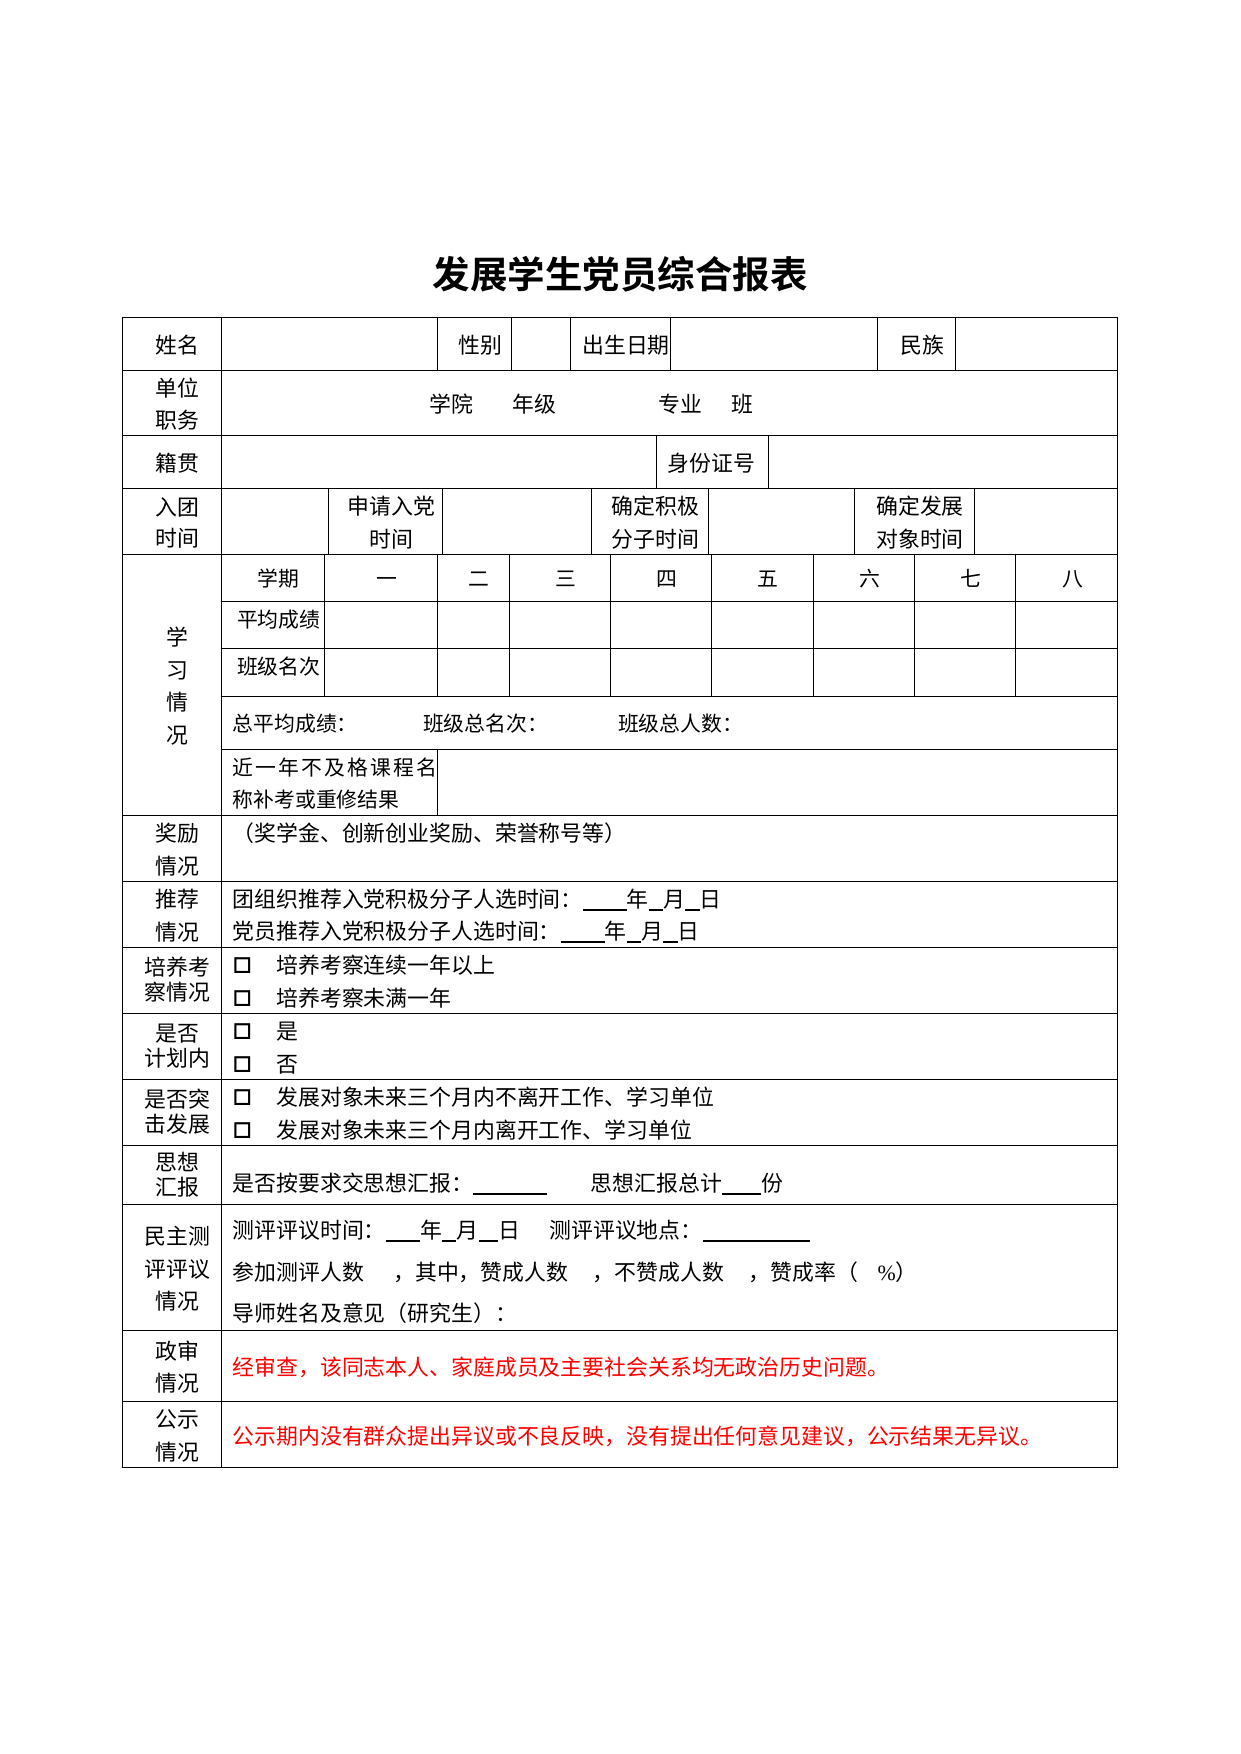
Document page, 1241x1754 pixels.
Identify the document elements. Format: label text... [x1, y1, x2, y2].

table_cell 单位 职务 [123, 371, 221, 434]
table_cell 六 [814, 555, 914, 601]
table_cell 培养考察情况 [123, 948, 221, 1013]
table_cell 确定积极分子时间 [592, 489, 708, 554]
table_cell 公示 情况 [123, 1402, 221, 1467]
table_cell [611, 649, 711, 696]
table_cell [438, 602, 509, 648]
table_cell 推荐 情况 [123, 882, 221, 947]
table_cell 学 习 情 况 [123, 555, 221, 815]
table_cell 团组织推荐入党积极分子人选时间： 年 月 日 党员推荐入党积极分子人选时间： 年 月 日 [222, 882, 1117, 947]
table_cell [611, 602, 711, 648]
table_cell [510, 649, 610, 696]
table_cell [814, 602, 914, 648]
table_cell 民主测评评议情况 [123, 1205, 221, 1330]
table_header 性别 [438, 318, 511, 370]
table_cell [769, 436, 1117, 488]
table_cell （奖学金、创新创业奖励、荣誉称号等） [222, 816, 1117, 881]
table_cell 近一年不及格课程名称补考或重修结果 [222, 750, 437, 815]
table_cell [438, 750, 1117, 815]
table_header [222, 318, 437, 370]
table_cell 确定发展对象时间 [855, 489, 974, 554]
table_cell 八 [1016, 555, 1117, 601]
table_cell [1016, 649, 1117, 696]
table_cell 二 [438, 555, 509, 601]
table_cell [325, 602, 437, 648]
table_cell 培养考察连续一年以上 培养考察未满一年 [222, 948, 1117, 1013]
table_cell 政审 情况 [123, 1331, 221, 1401]
table_cell 是否按要求交思想汇报： 思想汇报总计 份 [222, 1146, 1117, 1204]
table_cell 学院 年级 专业 班 [222, 371, 1117, 434]
table_cell 三 [510, 555, 610, 601]
table_cell [222, 436, 656, 488]
table_cell [712, 649, 813, 696]
table_cell [325, 649, 437, 696]
table_cell 经审查，该同志本人、家庭成员及主要社会关系均无政治历史问题。 [222, 1331, 1117, 1401]
table_cell 平均成绩 [222, 602, 324, 648]
table_header [671, 318, 877, 370]
table_cell 发展对象未来三个月内不离开工作、学习单位 发展对象未来三个月内离开工作、学习单位 [222, 1080, 1117, 1145]
table_cell 测评评议时间： 年 月 日 测评评议地点： 参加测评人数 ，其中，赞成人数 ，不赞成人数 ，赞成率（ %） 导师姓名及意见（研究生）： [222, 1205, 1117, 1330]
table_header [512, 318, 570, 370]
table_cell 籍贯 [123, 436, 221, 488]
table_cell [915, 649, 1015, 696]
table_cell 总平均成绩： 班级总名次： 班级总人数： [222, 697, 1117, 749]
table_cell [222, 489, 328, 554]
text 发展学生党员综合报表 [112, 239, 1128, 304]
table_header 出生日期 [571, 318, 670, 370]
table_cell 公示期内没有群众提出异议或不良反映，没有提出任何意见建议，公示结果无异议。 [222, 1402, 1117, 1467]
table_cell [915, 602, 1015, 648]
table_cell [510, 602, 610, 648]
table_cell 五 [712, 555, 813, 601]
table_cell 一 [325, 555, 437, 601]
table_cell [814, 649, 914, 696]
table_cell [438, 649, 509, 696]
table_cell 四 [611, 555, 711, 601]
table_cell [443, 489, 591, 554]
table_cell 学期 [222, 555, 324, 601]
table_cell 思想 汇报 [123, 1146, 221, 1204]
table_header [956, 318, 1117, 370]
table_cell 奖励 情况 [123, 816, 221, 881]
table_header 民族 [878, 318, 955, 370]
table_cell 是否 计划内 [123, 1014, 221, 1079]
table_cell [1016, 602, 1117, 648]
table_cell 七 [915, 555, 1015, 601]
table_cell 身份证号 [657, 436, 768, 488]
table_cell 申请入党时间 [329, 489, 442, 554]
table_cell 班级名次 [222, 649, 324, 696]
table_header 姓名 [123, 318, 221, 370]
table_cell 是否突击发展 [123, 1080, 221, 1145]
table_cell [712, 602, 813, 648]
table_cell 是 否 [222, 1014, 1117, 1079]
table_cell [709, 489, 854, 554]
table_cell 入团 时间 [123, 489, 221, 554]
table_cell [975, 489, 1117, 554]
